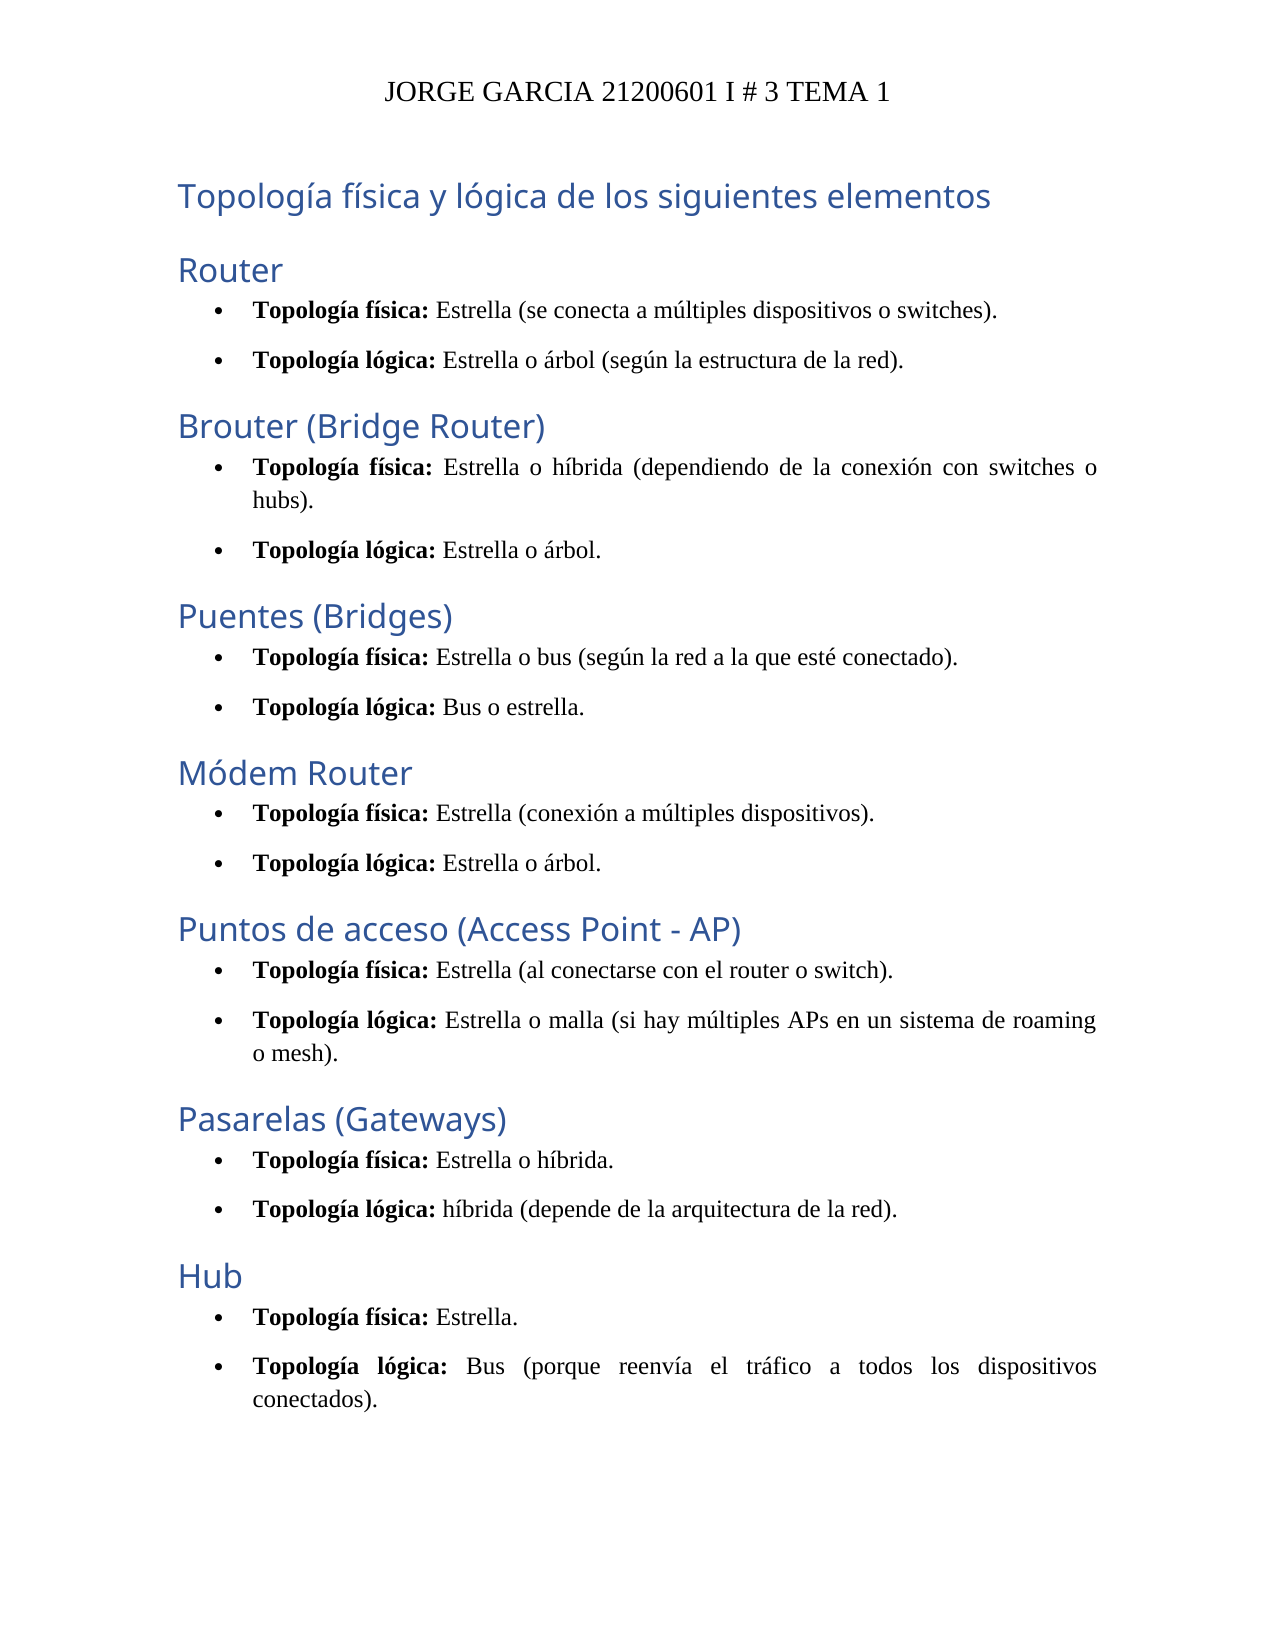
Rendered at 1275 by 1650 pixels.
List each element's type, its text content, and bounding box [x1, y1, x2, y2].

list Topología lógica: Estrella o árbol. [215, 848, 1098, 877]
list Topología lógica: Estrella o árbol. [215, 535, 1098, 564]
list Topología lógica: Estrella o árbol (según la estructura de la red). [215, 345, 1098, 374]
subtitle Módem Router [177, 749, 1098, 795]
list Topología física: Estrella o bus (según la red a la que esté conectado). [215, 642, 1098, 671]
list Topología lógica: Bus (porque reenvía el tráfico a todos los dispositivos conectados). [215, 1351, 1098, 1413]
subtitle Brouter (Bridge Router) [177, 403, 1098, 449]
list Topología lógica: híbrida (depende de la arquitectura de la red). [215, 1194, 1098, 1223]
subtitle Pasarelas (Gateways) [177, 1096, 1098, 1141]
list Topología física: Estrella (se conecta a múltiples dispositivos o switches). [215, 296, 1098, 324]
subtitle Hub [177, 1253, 1098, 1298]
list Topología lógica: Estrella o malla (si hay múltiples APs en un sistema de roaming o mesh). [215, 1005, 1098, 1067]
subtitle Router [177, 247, 1098, 292]
list Topología física: Estrella o híbrida. [215, 1145, 1098, 1174]
list Topología lógica: Bus o estrella. [215, 692, 1098, 720]
list Topología física: Estrella o híbrida (dependiendo de la conexión con switches o hubs). [215, 452, 1098, 514]
subtitle Puentes (Bridges) [177, 593, 1098, 638]
list Topología física: Estrella. [215, 1302, 1098, 1330]
subtitle Puntos de acceso (Access Point - AP) [177, 906, 1098, 952]
subtitle Topología física y lógica de los siguientes elementos [177, 173, 1098, 218]
list Topología física: Estrella (al conectarse con el router o switch). [215, 955, 1098, 984]
list Topología física: Estrella (conexión a múltiples dispositivos). [215, 798, 1098, 827]
